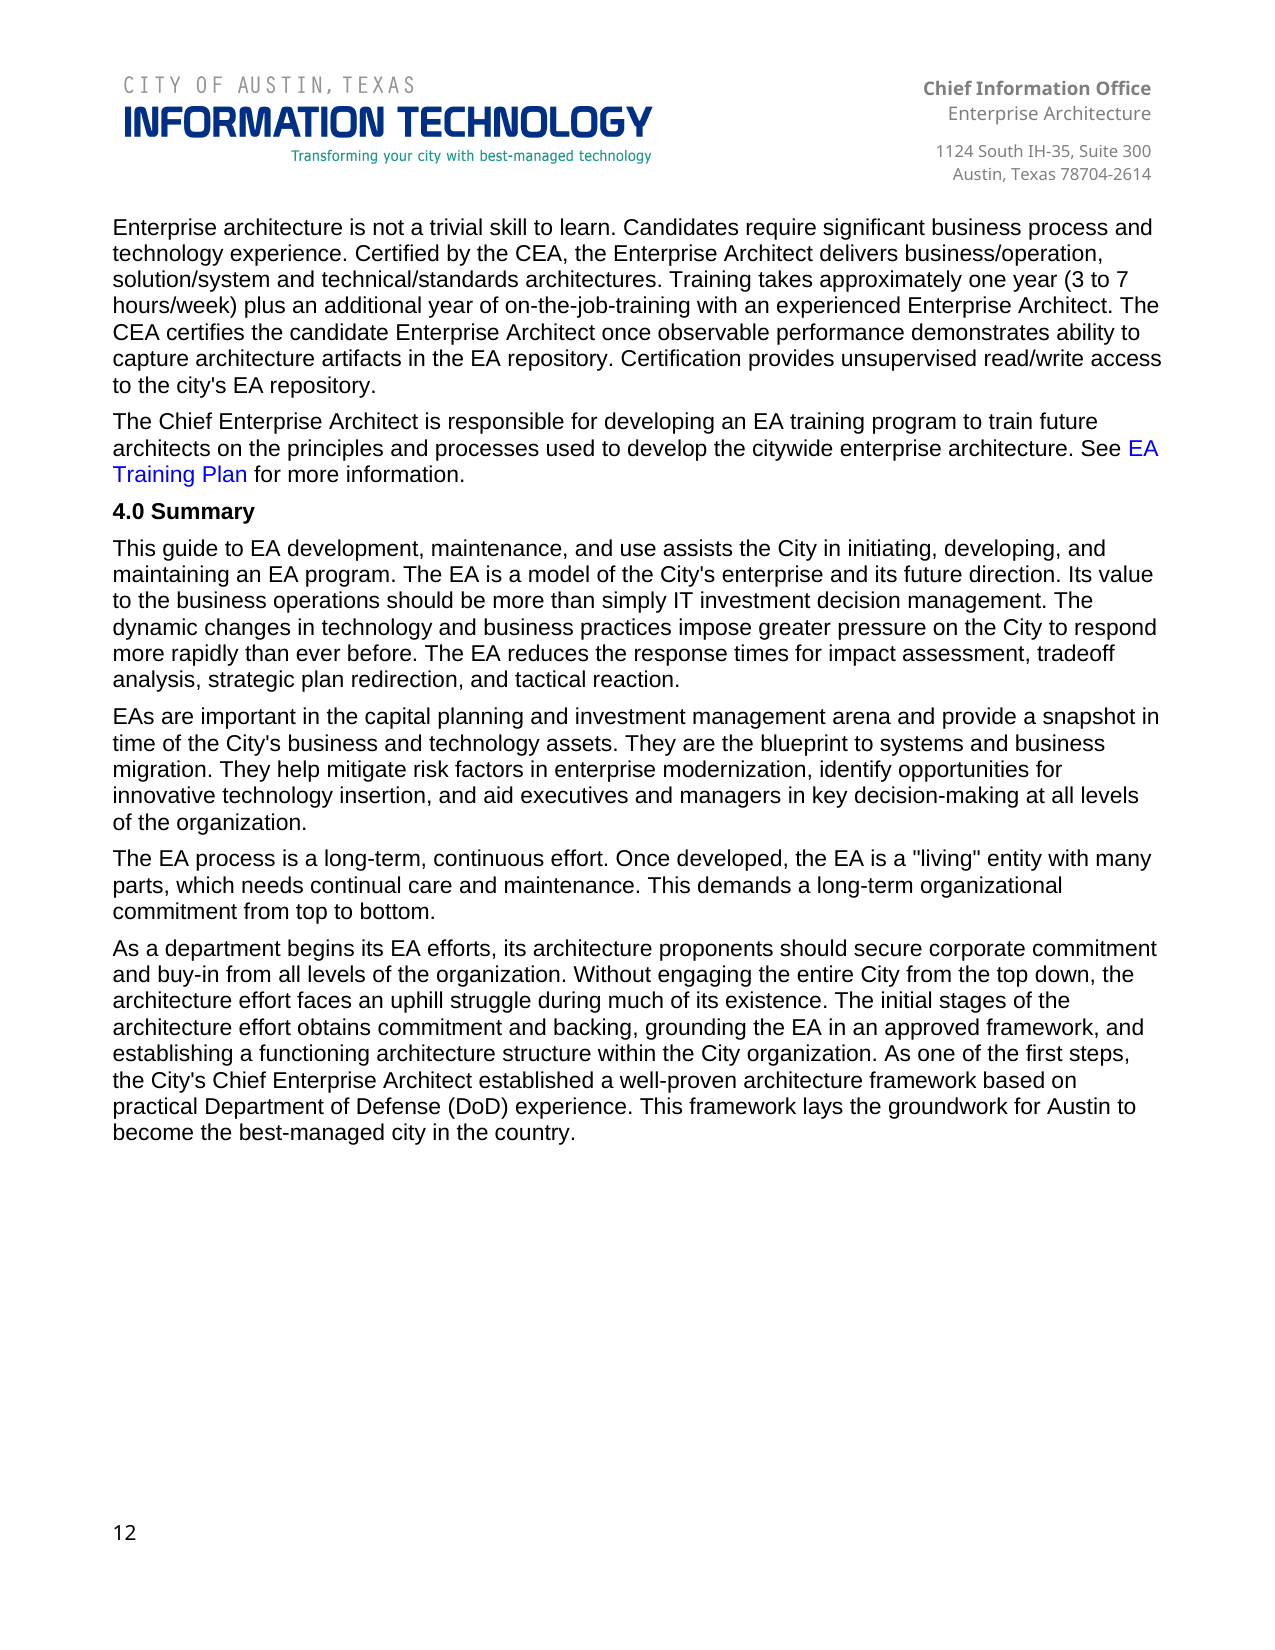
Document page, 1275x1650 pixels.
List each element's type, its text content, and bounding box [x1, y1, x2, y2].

text As a department begins its EA efforts, its architecture proponents should secure corporate commitment and buy-in from all levels of the organization. Without engaging the entire City from the top down, the architecture effort faces an uphill struggle during much of its existence. The initial stages of the architecture effort obtains commitment and backing, grounding the EA in an approved framework, and establishing a functioning architecture structure within the City organization. As one of the first steps, the City's Chief Enterprise Architect established a well-proven architecture framework based on practical Department of Defense (DoD) experience. This framework lays the groundwork for Austin to become the best-managed city in the country. [112, 935, 1162, 1146]
picture [123, 75, 704, 174]
text The EA process is a long-term, continuous effort. Once developed, the EA is a "living" entity with many parts, which needs continual care and maintenance. This demands a long-term organizational commitment from top to bottom. [112, 845, 1162, 924]
text Enterprise architecture is not a trivial skill to learn. Candidates require significant business process and technology experience. Certified by the CEA, the Enterprise Architect delivers business/operation, solution/system and technical/standards architectures. Training takes approximately one year (3 to 7 hours/week) plus an additional year of on-the-job-training with an experienced Enterprise Architect. The CEA certifies the candidate Enterprise Architect once observable performance demonstrates ability to capture architecture artifacts in the EA repository. Certification provides unsupervised read/write access to the city's EA repository. [112, 213, 1162, 398]
subtitle 4.0 Summary [112, 498, 1162, 524]
text EAs are important in the capital planning and investment management arena and provide a snapshot in time of the City's business and technology assets. They are the blueprint to systems and business migration. They help mitigate risk factors in enterprise modernization, identify opportunities for innovative technology insertion, and aid executives and managers in key decision-making at all levels of the organization. [112, 703, 1162, 835]
text The Chief Enterprise Architect is responsible for developing an EA training program to train future architects on the principles and processes used to develop the citywide enterprise architecture. See EA Training Plan for more information. [112, 408, 1162, 487]
text This guide to EA development, maintenance, and use assists the City in initiating, developing, and maintaining an EA program. The EA is a model of the City's enterprise and its future direction. Its value to the business operations should be more than simply IT investment decision management. The dynamic changes in technology and business practices impose greater pressure on the City to respond more rapidly than ever before. The EA reduces the response times for impact assessment, tradeoff analysis, strategic plan redirection, and tactical reaction. [112, 534, 1162, 693]
